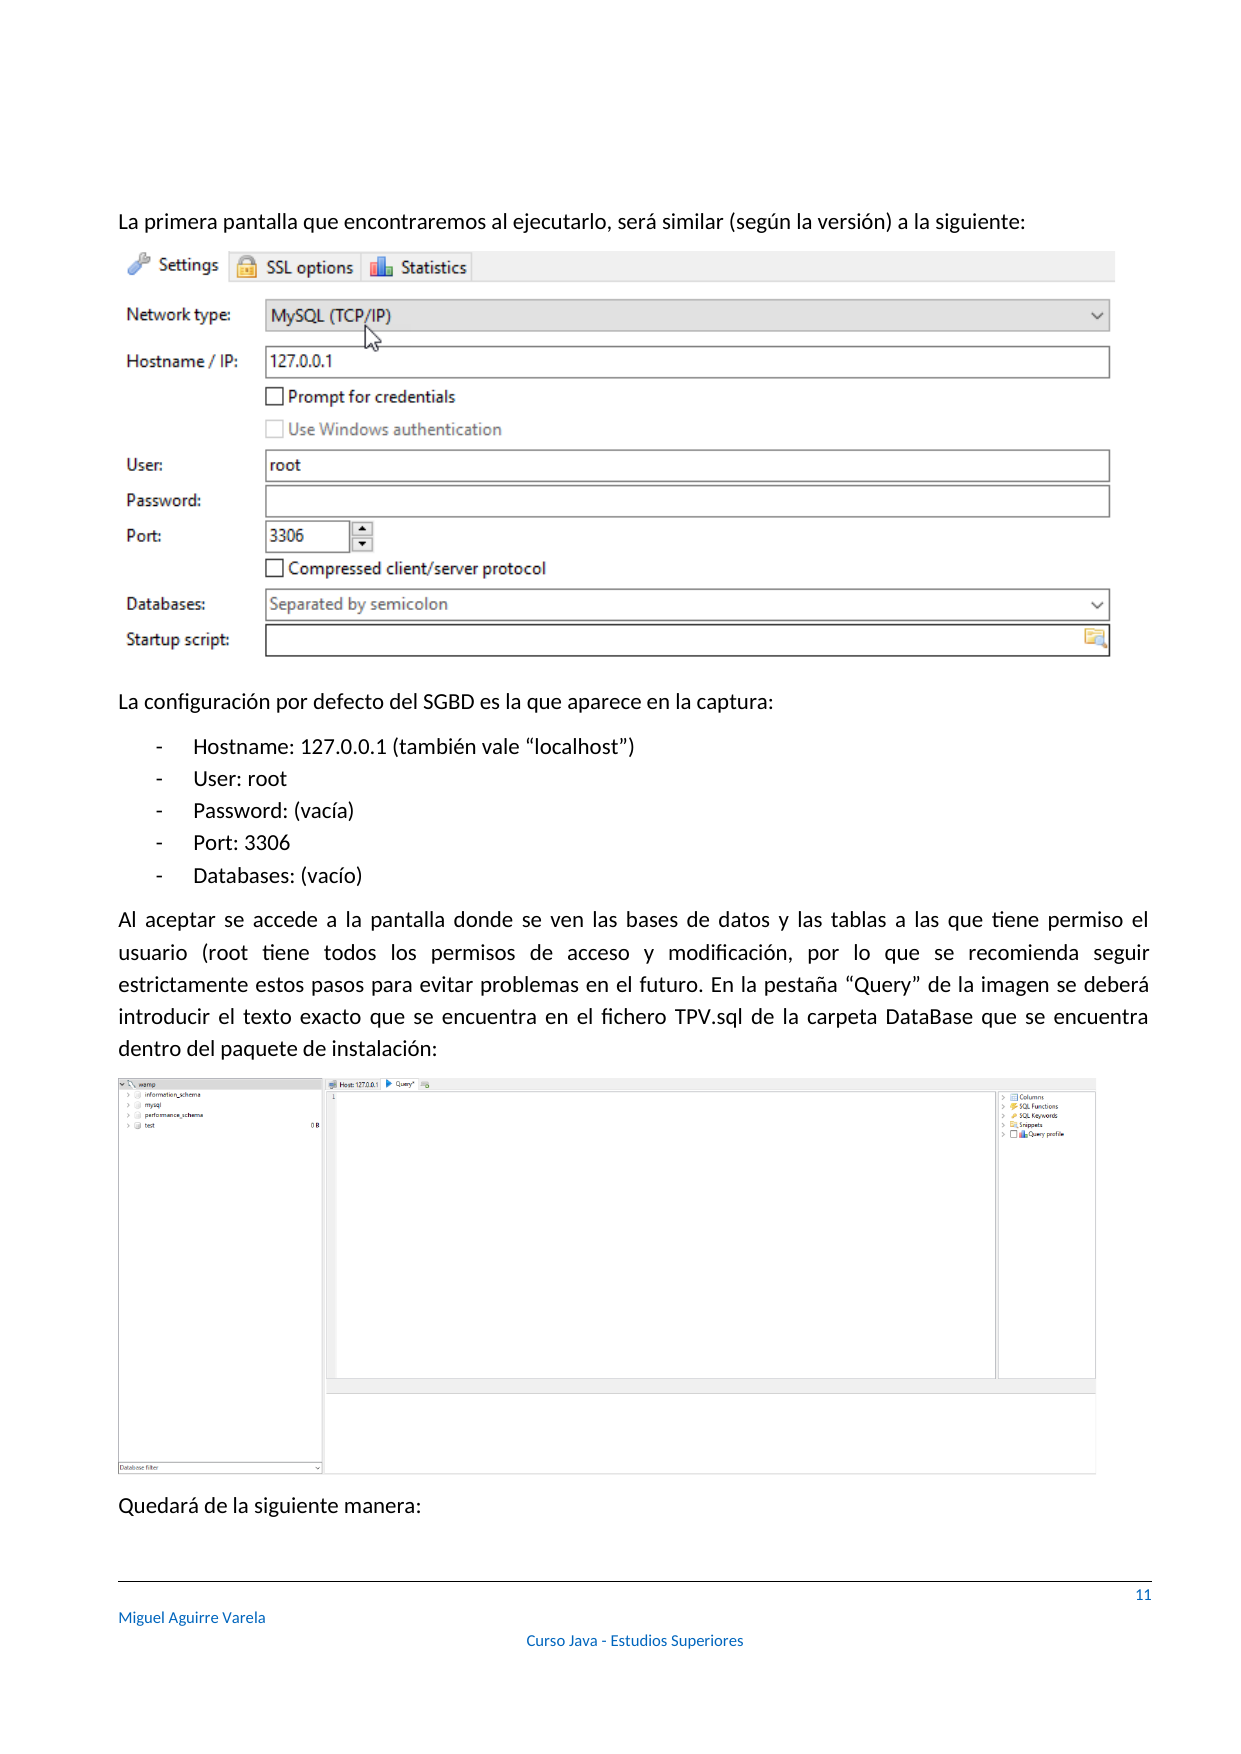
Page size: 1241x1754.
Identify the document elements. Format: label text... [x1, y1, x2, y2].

list Hostname: 127.0.0.1 (también vale “localhost”) [156, 732, 1152, 760]
list Databases: (vacío) [156, 861, 1152, 889]
picture [118, 1078, 1097, 1475]
text Quedará de la siguiente manera: [118, 1491, 1152, 1519]
list Port: 3306 [156, 828, 1152, 857]
text Al aceptar se accede a la pantalla donde se ven las bases de datos y las tablas a las que tiene permiso el usuario (root tiene todos los permisos de acceso y modificación, por lo que se recomienda seguir estrictamente estos pasos para evitar problemas en el futuro. En la pestaña “Query” de la imagen se deberá introducir el texto exacto que se encuentra en el fichero TPV.sql de la carpeta DataBase que se encuentra dentro del paquete de instalación: [118, 905, 1152, 1062]
list User: root [156, 764, 1152, 792]
list Password: (vacía) [156, 796, 1152, 824]
picture [118, 251, 1116, 671]
text La primera pantalla que encontraremos al ejecutarlo, será similar (según la versión) a la siguiente: [118, 207, 1152, 235]
text La configuración por defecto del SGBD es la que aparece en la captura: [118, 687, 1152, 715]
